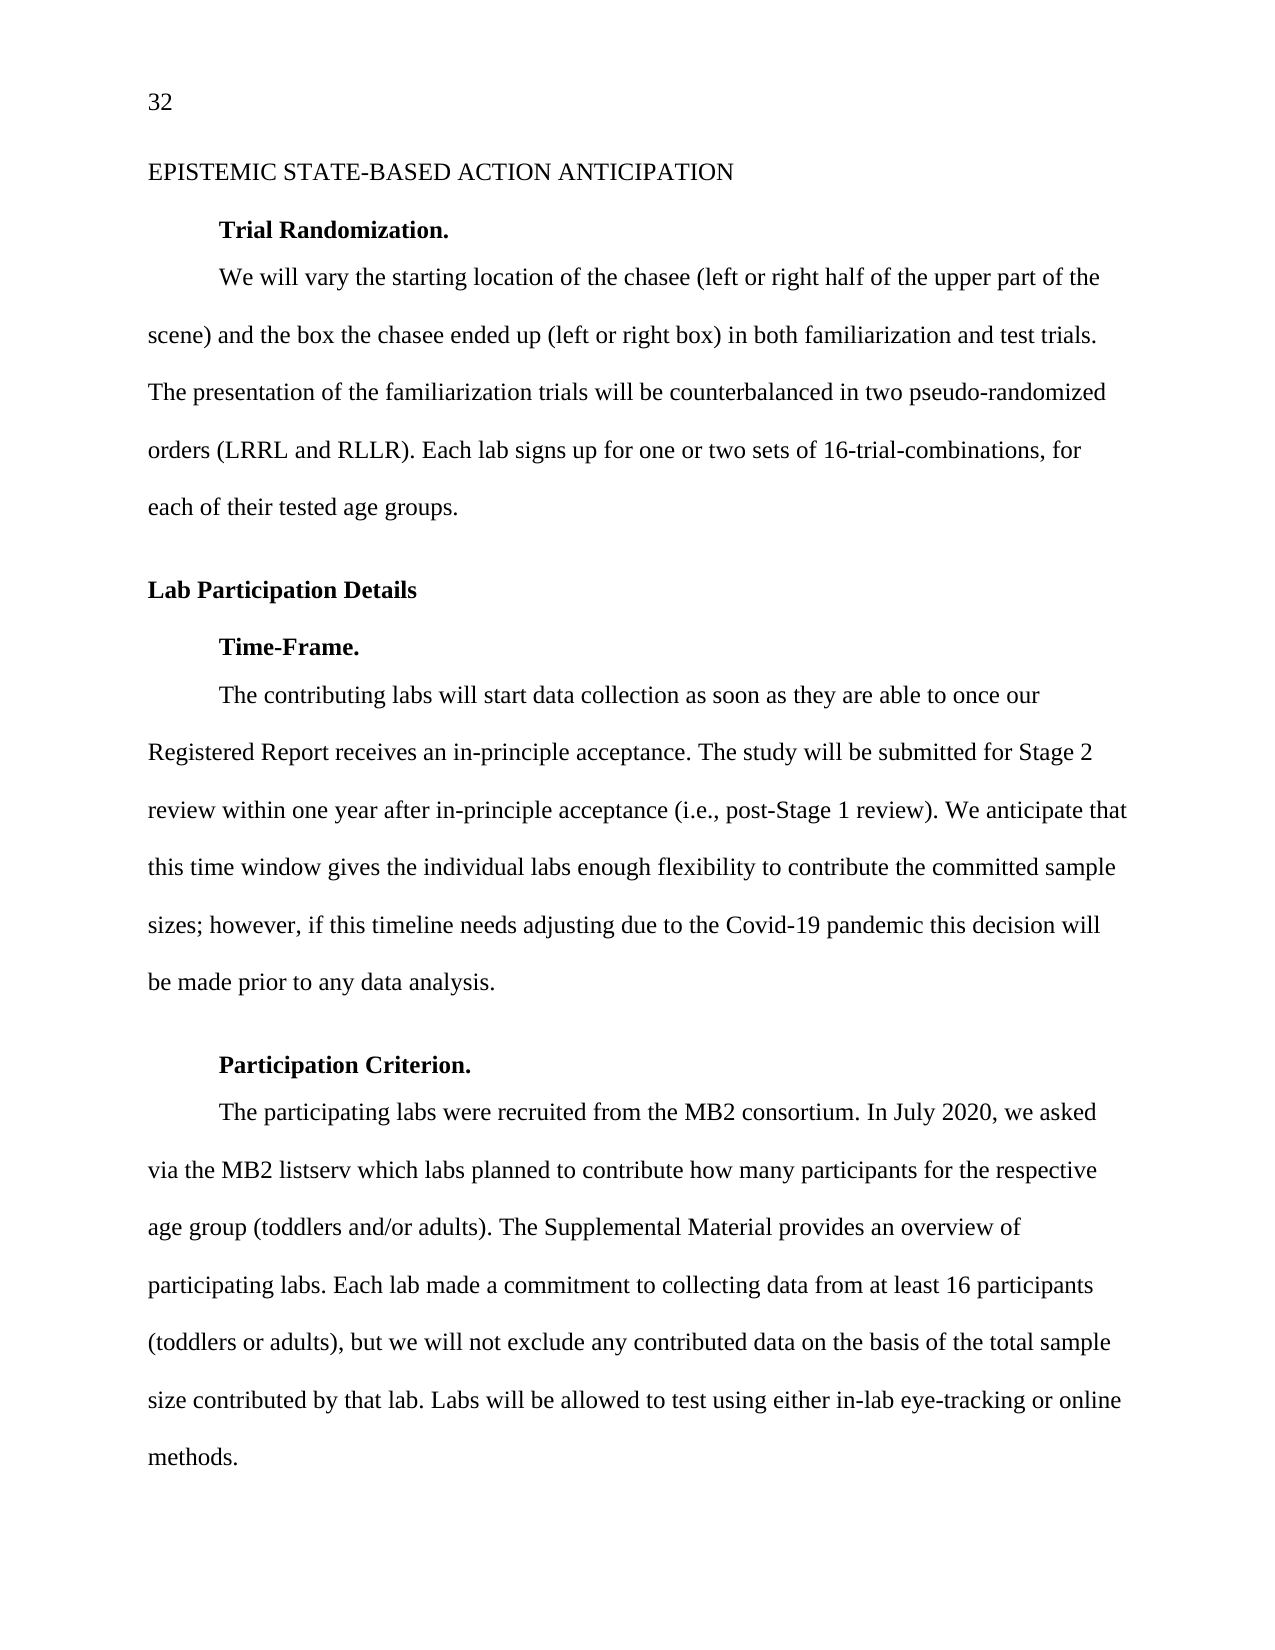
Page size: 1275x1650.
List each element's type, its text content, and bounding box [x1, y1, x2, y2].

subtitle Participation Criterion. [148, 1050, 1127, 1079]
text The participating labs were recruited from the MB2 consortium. In July 2020, we asked via the MB2 listserv which labs planned to contribute how many participants for the respective age group (toddlers and/or adults). The Supplemental Material provides an overview of participating labs. Each lab made a commitment to collecting data from at least 16 participants (toddlers or adults), but we will not exclude any contributed data on the basis of the total sample size contributed by that lab. Labs will be allowed to test using either in-lab eye-tracking or online methods. [148, 1097, 1127, 1471]
subtitle Lab Participation Details [148, 575, 1127, 604]
subtitle Trial Randomization. [148, 215, 1127, 244]
text The contributing labs will start data collection as soon as they are able to once our Registered Report receives an in-principle acceptance. The study will be submitted for Stage 2 review within one year after in-principle acceptance (i.e., post-Stage 1 review). We anticipate that this time window gives the individual labs enough flexibility to contribute the committed sample sizes; however, if this timeline needs adjusting due to the Covid-19 pandemic this decision will be made prior to any data analysis. [148, 680, 1127, 996]
subtitle Time-Frame. [148, 632, 1127, 661]
text We will vary the starting location of the chasee (left or right half of the upper part of the scene) and the box the chasee ended up (left or right box) in both familiarization and test trials. The presentation of the familiarization trials will be counterbalanced in two pseudo-randomized orders (LRRL and RLLR). Each lab signs up for one or two sets of 16-trial-combinations, for each of their tested age groups. [148, 262, 1127, 521]
